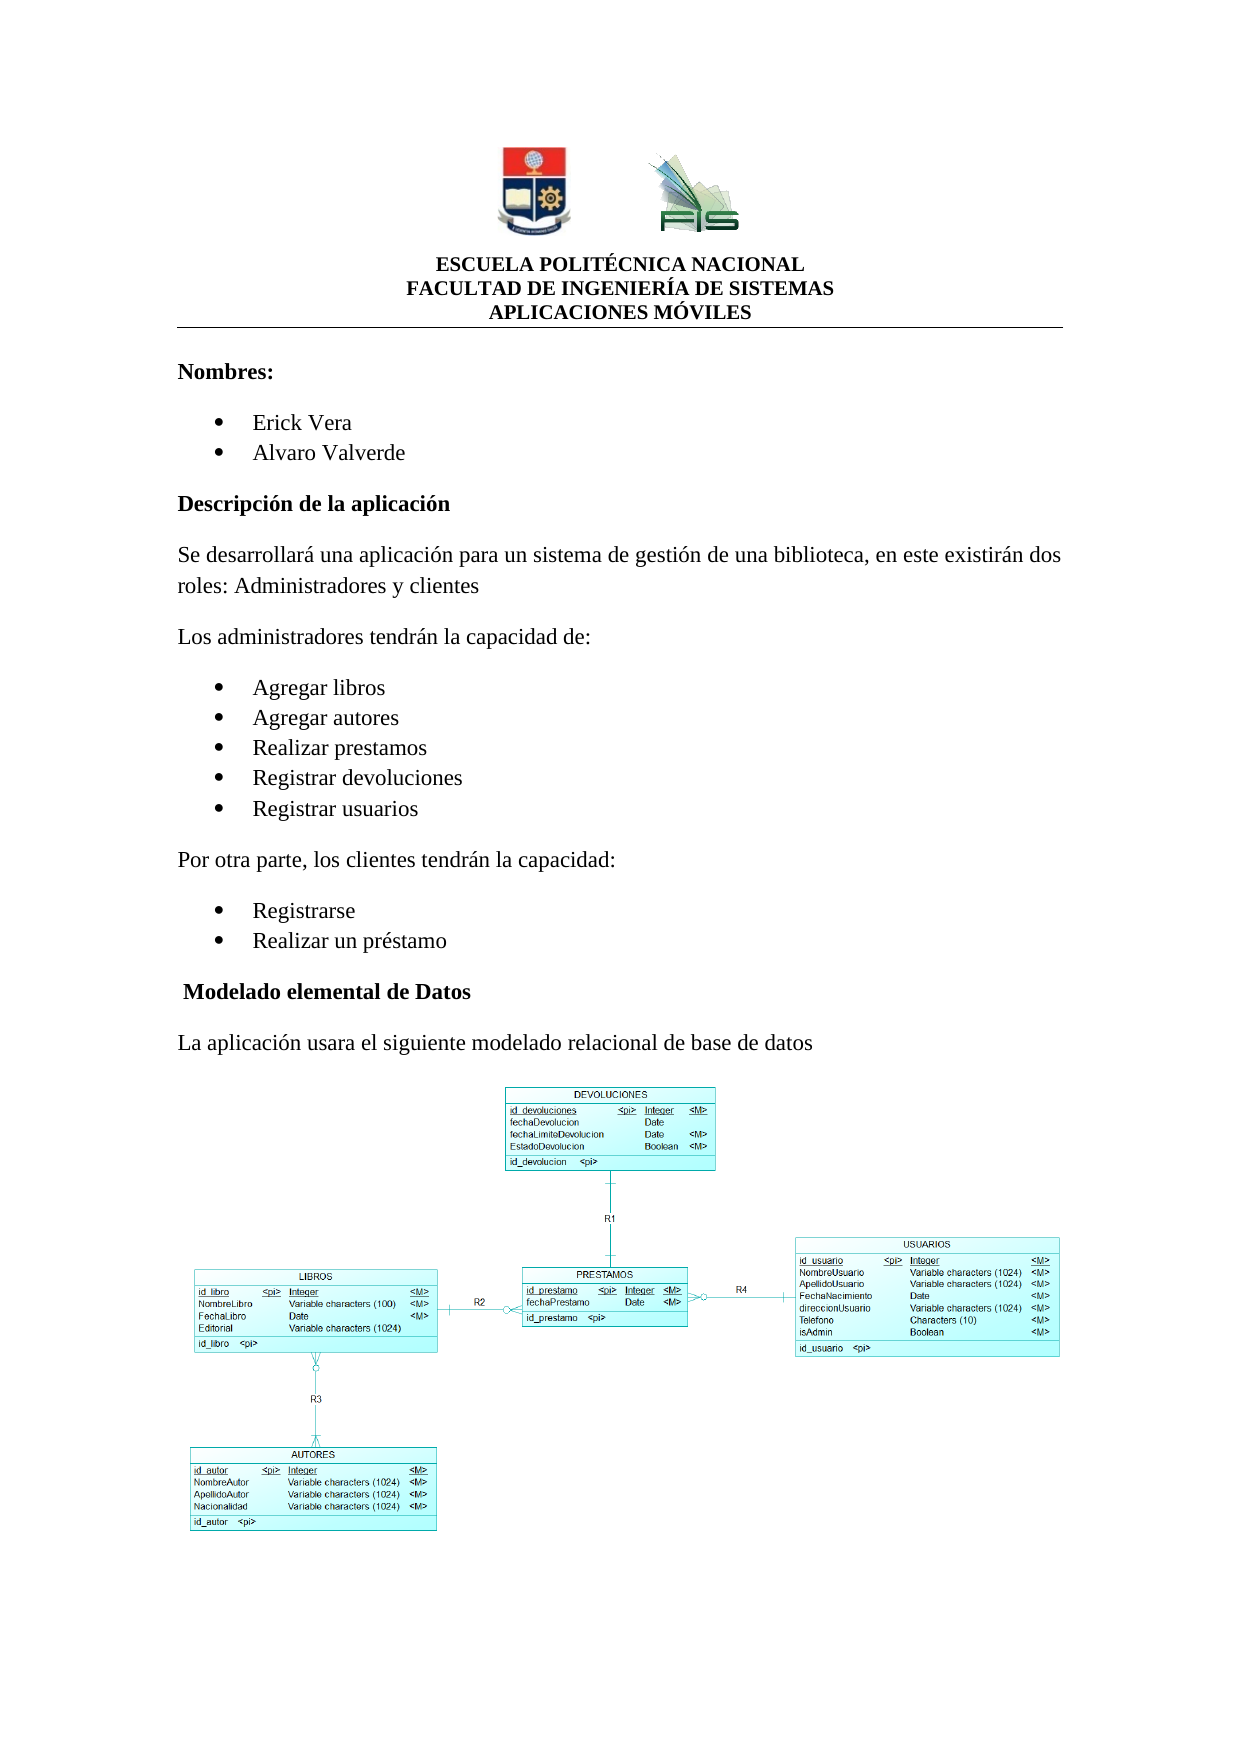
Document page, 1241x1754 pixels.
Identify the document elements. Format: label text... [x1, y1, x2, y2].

text Modelado elemental de Datos [177, 978, 1063, 1004]
text Nombres: [177, 328, 1063, 384]
list Realizar un préstamo [215, 927, 1063, 953]
text Descripción de la aplicación [177, 491, 1063, 517]
list Registrarse [215, 897, 1063, 923]
text Por otra parte, los clientes tendrán la capacidad: [177, 846, 1063, 872]
list Erick Vera [215, 409, 1063, 436]
list Alvaro Valverde [215, 439, 1063, 466]
list Agregar autores [215, 704, 1063, 730]
text La aplicación usara el siguiente modelado relacional de base de datos [177, 1029, 1063, 1055]
list Realizar prestamos [215, 734, 1063, 761]
text FACULTAD DE INGENIERÍA DE SISTEMAS [177, 276, 1063, 300]
list Agregar libros [215, 674, 1063, 700]
text APLICACIONES MÓVILES [177, 300, 1063, 327]
picture [645, 151, 743, 236]
text ESCUELA POLITÉCNICA NACIONAL [177, 252, 1063, 276]
list Registrar devoluciones [215, 764, 1063, 791]
text Se desarrollará una aplicación para un sistema de gestión de una biblioteca, en este existirán dos roles: Administradores y clientes [177, 542, 1063, 598]
list Registrar usuarios [215, 795, 1063, 821]
picture [497, 147, 571, 236]
picture [177, 1080, 1063, 1534]
text Los administradores tendrán la capacidad de: [177, 623, 1063, 649]
